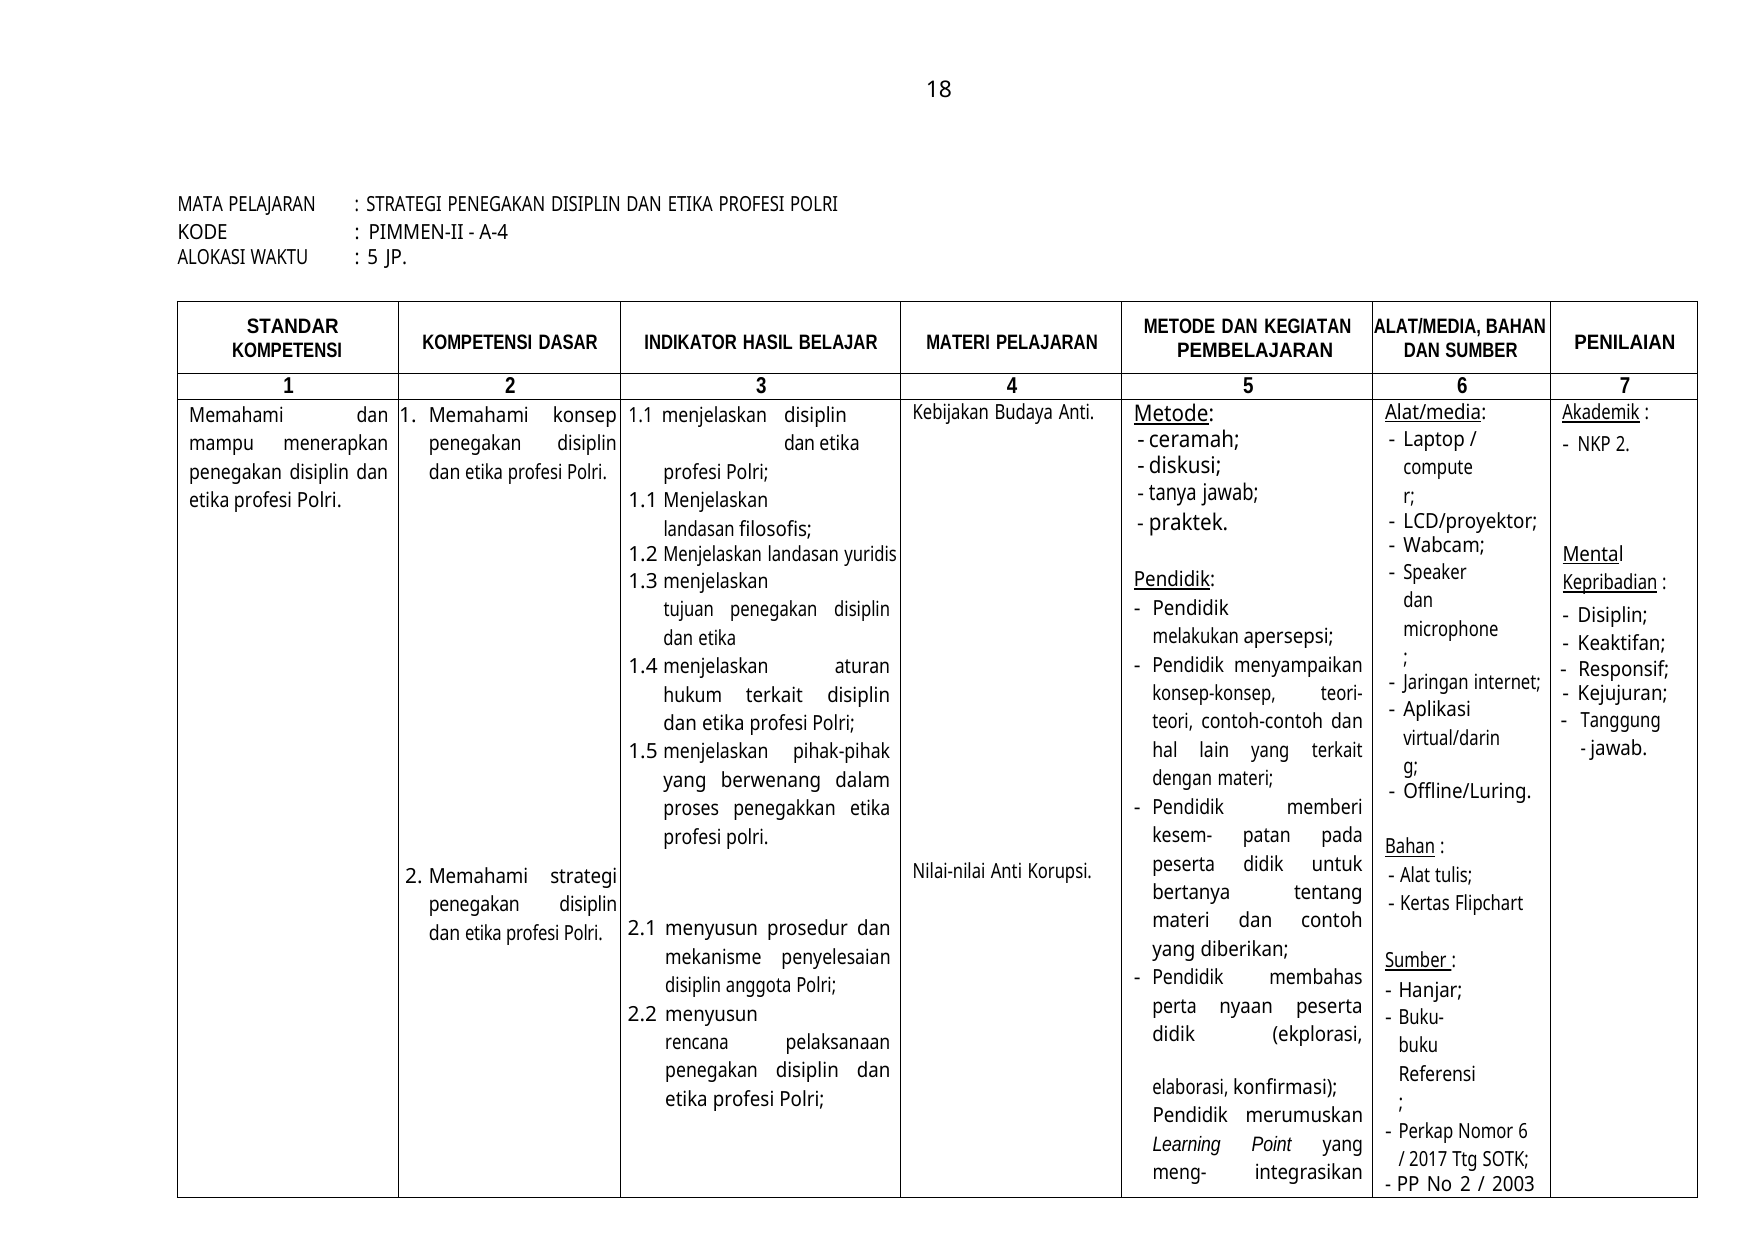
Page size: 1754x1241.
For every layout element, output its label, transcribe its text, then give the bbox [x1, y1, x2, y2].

table_header PENILAIAN [1551, 302, 1697, 373]
text MATA PELAJARAN : STRATEGI PENEGAKAN DISIPLIN DAN ETIKA PROFESI POLRI KODE : PIMMEN-II - A-4 [177, 189, 872, 246]
table_header INDIKATOR HASIL BELAJAR [621, 302, 900, 373]
text ALOKASI WAKTU : 5 JP. [177, 246, 1712, 269]
table_header ALAT/MEDIA, BAHAN DAN SUMBER [1373, 302, 1550, 373]
table_cell 7 [1551, 374, 1697, 399]
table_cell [1551, 400, 1697, 1197]
table_header KOMPETENSI DASAR [399, 302, 620, 373]
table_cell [1373, 400, 1550, 1197]
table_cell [1122, 400, 1372, 1197]
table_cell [178, 400, 398, 1197]
table_cell 2 [399, 374, 620, 399]
table_header STANDAR KOMPETENSI [178, 302, 398, 373]
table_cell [901, 400, 1121, 1197]
table_header METODE DAN KEGIATAN PEMBELAJARAN [1122, 302, 1372, 373]
table_header MATERI PELAJARAN [901, 302, 1121, 373]
table_cell 4 [901, 374, 1121, 399]
table_cell 3 [621, 374, 900, 399]
table_cell 1 [178, 374, 398, 399]
table_cell 6 [1373, 374, 1550, 399]
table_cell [621, 400, 900, 1197]
table_cell 5 [1122, 374, 1372, 399]
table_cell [399, 400, 620, 1197]
